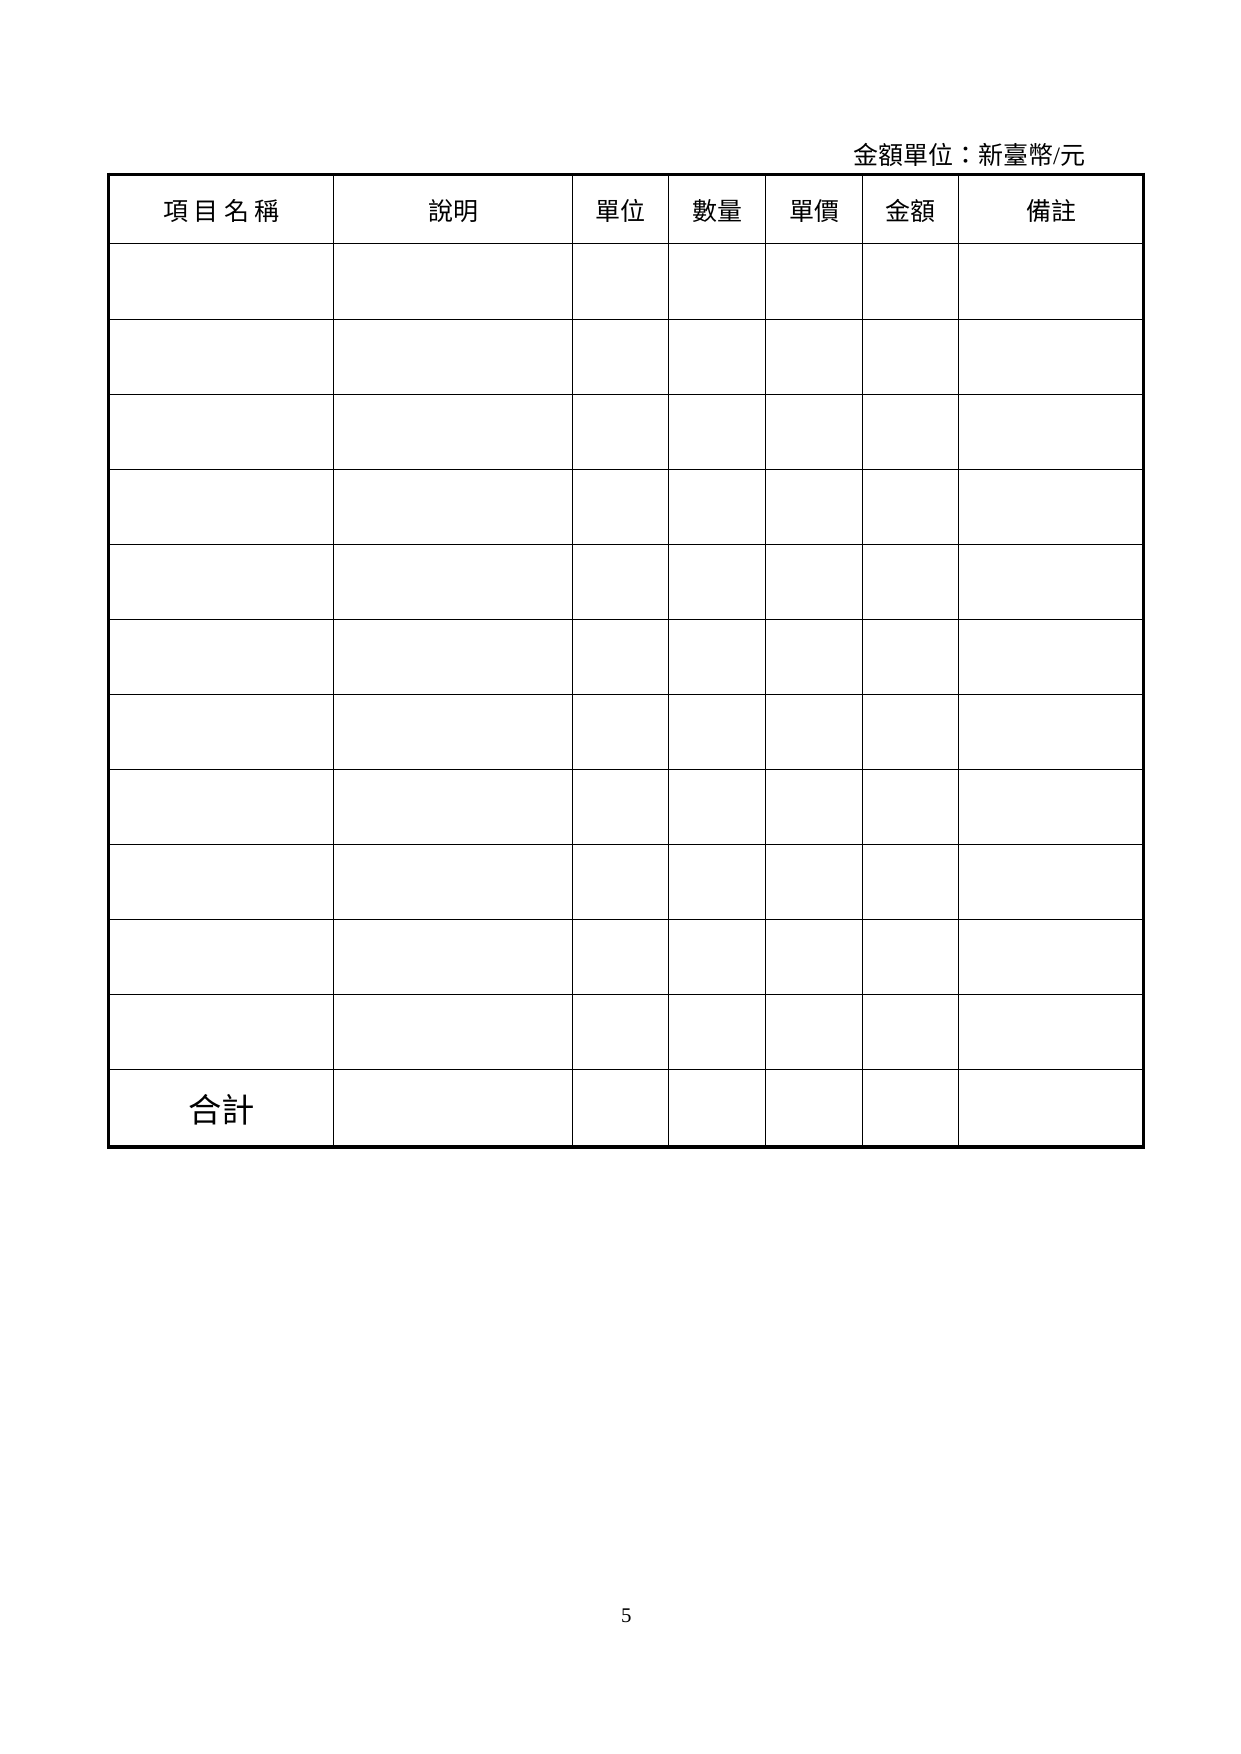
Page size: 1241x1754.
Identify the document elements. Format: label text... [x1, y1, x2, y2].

table_cell [334, 995, 572, 1069]
table_cell [334, 920, 572, 994]
table_cell [110, 320, 333, 394]
table_cell [669, 1070, 765, 1145]
table_cell [766, 770, 862, 844]
table_cell [110, 470, 333, 544]
table_cell [573, 770, 668, 844]
table_cell [863, 244, 958, 319]
table_cell [863, 995, 958, 1069]
table_cell [573, 545, 668, 619]
table_cell [959, 845, 1142, 919]
table_cell [959, 995, 1142, 1069]
table_cell [573, 920, 668, 994]
table_cell [766, 920, 862, 994]
table_cell [669, 470, 765, 544]
table_cell [766, 1070, 862, 1145]
table_cell [110, 620, 333, 694]
table_cell [766, 545, 862, 619]
table_cell [766, 470, 862, 544]
table_cell [669, 545, 765, 619]
table_cell [573, 244, 668, 319]
table_cell [766, 395, 862, 469]
table_header 單價 [766, 176, 862, 243]
table_cell [334, 1070, 572, 1145]
table_header 備註 [959, 176, 1142, 243]
table_cell [573, 1070, 668, 1145]
text 金額單位：新臺幣/元 [130, 135, 1085, 172]
table_cell [959, 244, 1142, 319]
table_cell [669, 244, 765, 319]
table_cell [669, 620, 765, 694]
table_header 數量 [669, 176, 765, 243]
table_cell [573, 845, 668, 919]
table_cell [863, 1070, 958, 1145]
table_cell [334, 244, 572, 319]
table_cell [110, 395, 333, 469]
table_cell [334, 845, 572, 919]
table_cell [573, 620, 668, 694]
table_cell [959, 395, 1142, 469]
table_cell [766, 244, 862, 319]
table_cell [863, 620, 958, 694]
table_cell [334, 695, 572, 769]
table_cell [959, 695, 1142, 769]
table_cell [863, 470, 958, 544]
table_cell [573, 995, 668, 1069]
table_cell [863, 920, 958, 994]
table_cell [959, 545, 1142, 619]
table_cell [766, 995, 862, 1069]
table_cell [110, 545, 333, 619]
table_header 金額 [863, 176, 958, 243]
table_cell [863, 320, 958, 394]
table_header 項 目 名 稱 [110, 176, 333, 243]
table_cell [959, 620, 1142, 694]
table_cell [573, 395, 668, 469]
table_cell [334, 545, 572, 619]
table_cell [573, 695, 668, 769]
table_cell 合計 [110, 1070, 333, 1145]
table_cell [110, 920, 333, 994]
table_cell [110, 995, 333, 1069]
table_cell [110, 695, 333, 769]
table_cell [959, 1070, 1142, 1145]
table_cell [863, 545, 958, 619]
table_cell [766, 320, 862, 394]
table_cell [863, 695, 958, 769]
table_cell [669, 995, 765, 1069]
table_cell [669, 695, 765, 769]
table_cell [766, 620, 862, 694]
table_header 說明 [334, 176, 572, 243]
table_cell [863, 770, 958, 844]
table_cell [863, 845, 958, 919]
table_cell [669, 770, 765, 844]
table_cell [110, 845, 333, 919]
table_header 單位 [573, 176, 668, 243]
table_cell [334, 395, 572, 469]
table_cell [766, 845, 862, 919]
table_cell [959, 920, 1142, 994]
table_cell [110, 770, 333, 844]
table_cell [669, 920, 765, 994]
table_cell [110, 244, 333, 319]
table_cell [669, 845, 765, 919]
table_cell [334, 620, 572, 694]
table_cell [766, 695, 862, 769]
table_cell [863, 395, 958, 469]
table_cell [334, 470, 572, 544]
table_cell [669, 320, 765, 394]
table_cell [669, 395, 765, 469]
table_cell [573, 320, 668, 394]
table_cell [959, 470, 1142, 544]
table_cell [573, 470, 668, 544]
table_cell [959, 770, 1142, 844]
table_cell [334, 770, 572, 844]
table_cell [334, 320, 572, 394]
table_cell [959, 320, 1142, 394]
